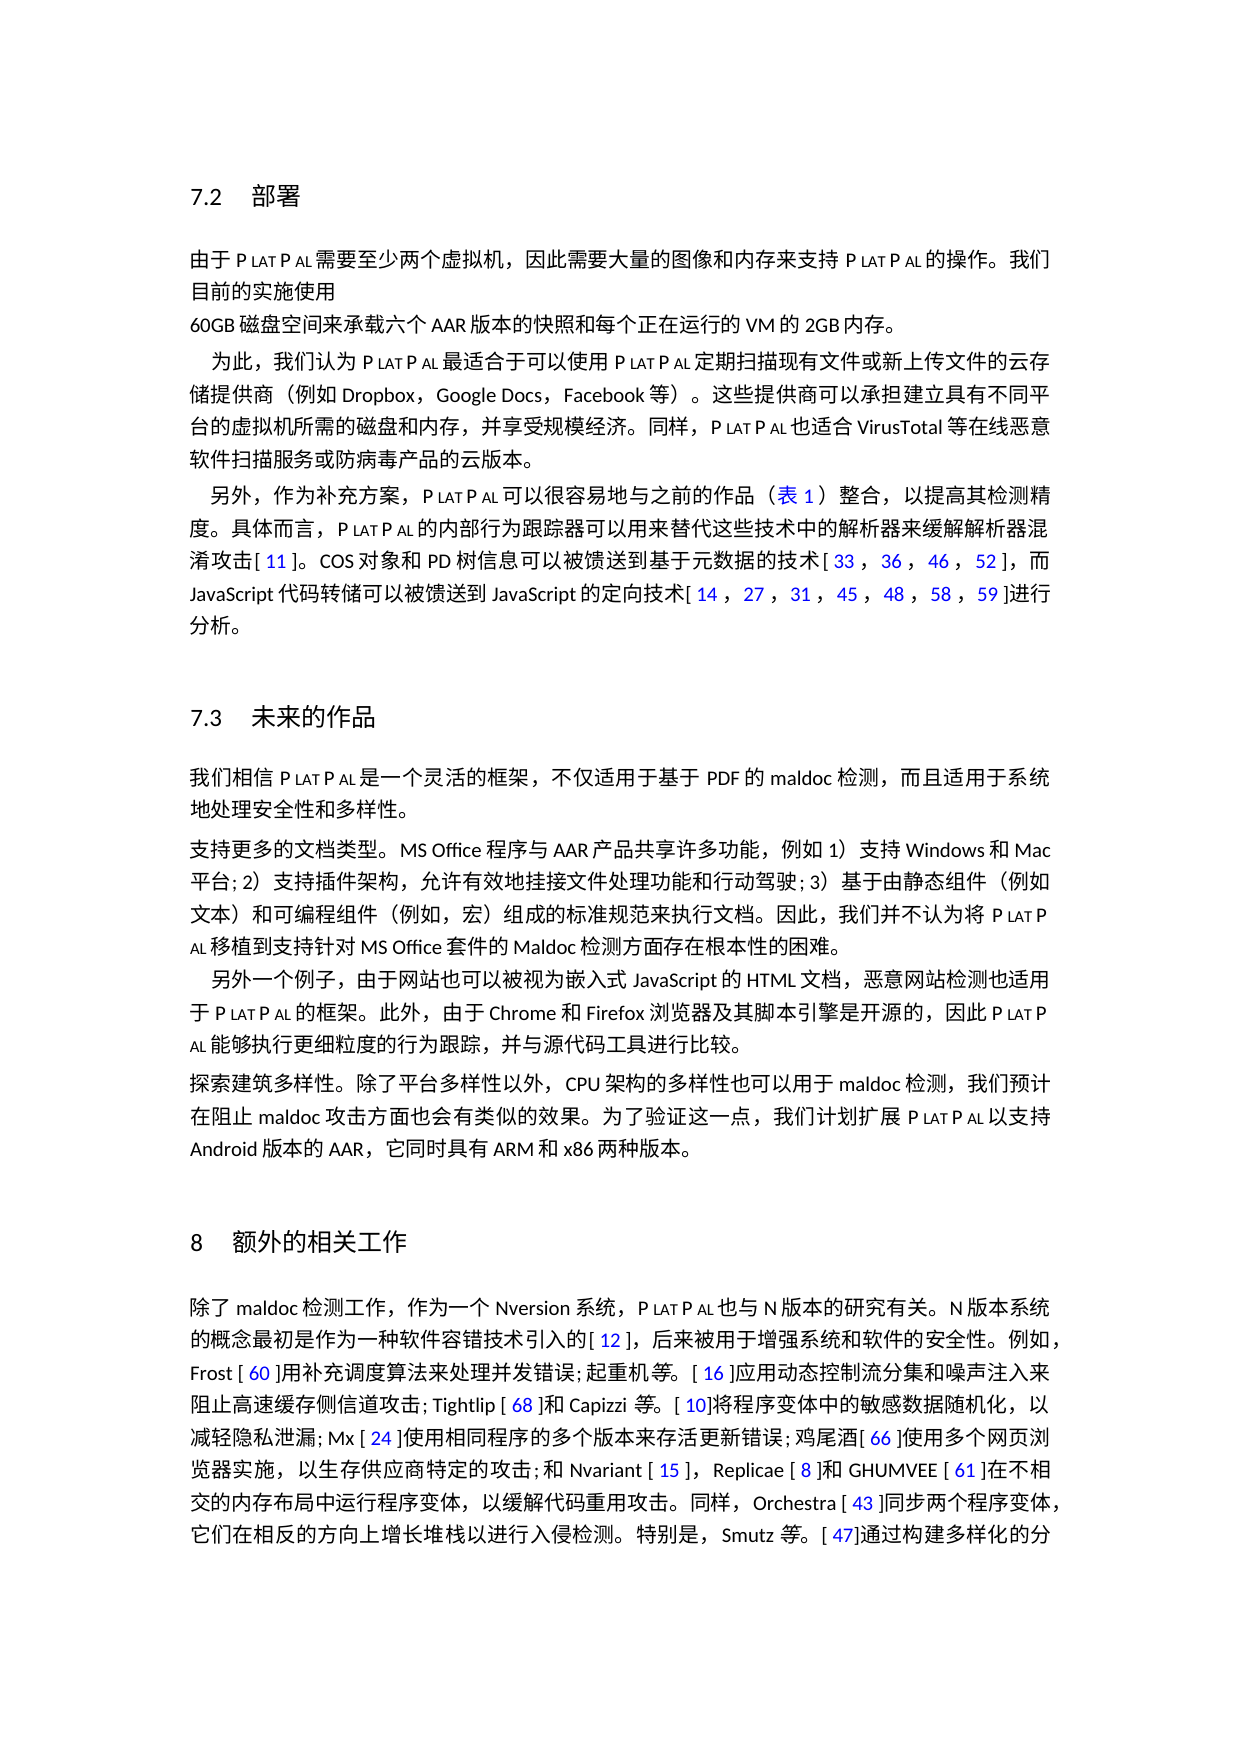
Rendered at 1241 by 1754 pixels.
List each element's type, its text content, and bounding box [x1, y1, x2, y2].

text 另外，作为补充方案，P LAT P AL 可以很容易地与之前的作品（表1 ）整合，以提高其检测精度。具体而言，P LAT P AL 的内部行为跟踪器可以用来替代这些技术中的解析器来缓解解析器混淆攻击[ 11 ]。COS对象和PD树信息可以被馈送到基于元数据的技术[ 33 ，36 ，46 ，52 ]，而JavaScript代码转储可以被馈送到JavaScript的定向技术[ 14 ，27 ，31 ，45 ，48 ，58 ，59 ]进行分析。 [189, 479, 1051, 641]
text 为此，我们认为P LAT P AL 最适合于可以使用P LAT P AL 定期扫描现有文件或新上传文件的云存储提供商（例如Dropbox，Google Docs，Facebook等）。这些提供商可以承担建立具有不同平台的虚拟机所需的磁盘和内存，并享受规模经济。同样，P LAT P AL 也适合VirusTotal等在线恶意软件扫描服务或防病毒产品的云版本。 [189, 344, 1051, 474]
text 另外一个例子，由于网站也可以被视为嵌入式JavaScript的HTML文档，恶意网站检测也适用于P LAT P AL 的框架。此外，由于Chrome和Firefox浏览器及其脚本引擎是开源的，因此P LAT P AL 能够执行更细粒度的行为跟踪，并与源代码工具进行比较。 [189, 962, 1051, 1060]
text 探索建筑多样性。除了平台多样性以外，CPU架构的多样性也可以用于maldoc检测，我们预计在阻止maldoc攻击方面也会有类似的效果。为了验证这一点，我们计划扩展P LAT P AL 以支持Android版本的AAR，它同时具有ARM和x86两种版本。 [189, 1066, 1051, 1164]
text 7.2 部署 [190, 162, 1053, 227]
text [189, 1290, 1051, 1550]
text 7.3 未来的作品 [190, 683, 1053, 748]
text 我们相信P LAT P AL 是一个灵活的框架，不仅适用于基于PDF的maldoc检测，而且适用于系统地处理安全性和多样性。 [189, 760, 1051, 825]
text 8 额外的相关工作 [190, 1208, 1053, 1273]
text 60GB磁盘空间来承载六个AAR版本的快照和每个正在运行的VM的2GB内存。 [189, 307, 1051, 340]
text 支持更多的文档类型。MS Office程序与AAR产品共享许多功能，例如1）支持Windows和Mac平台; 2）支持插件架构，允许有效地挂接文件处理功能和行动驾驶; 3）基于由静态组件（例如文本）和可编程组件（例如，宏）组成的标准规范来执行文档。因此，我们并不认为将P LAT P AL 移植到支持针对MS Office套件的Maldoc检测方面存在根本性的困难。 [189, 832, 1051, 962]
text 由于P LAT P AL 需要至少两个虚拟机，因此需要大量的图像和内存来支持P LAT P AL 的操作。我们目前的实施使用 [189, 242, 1051, 307]
